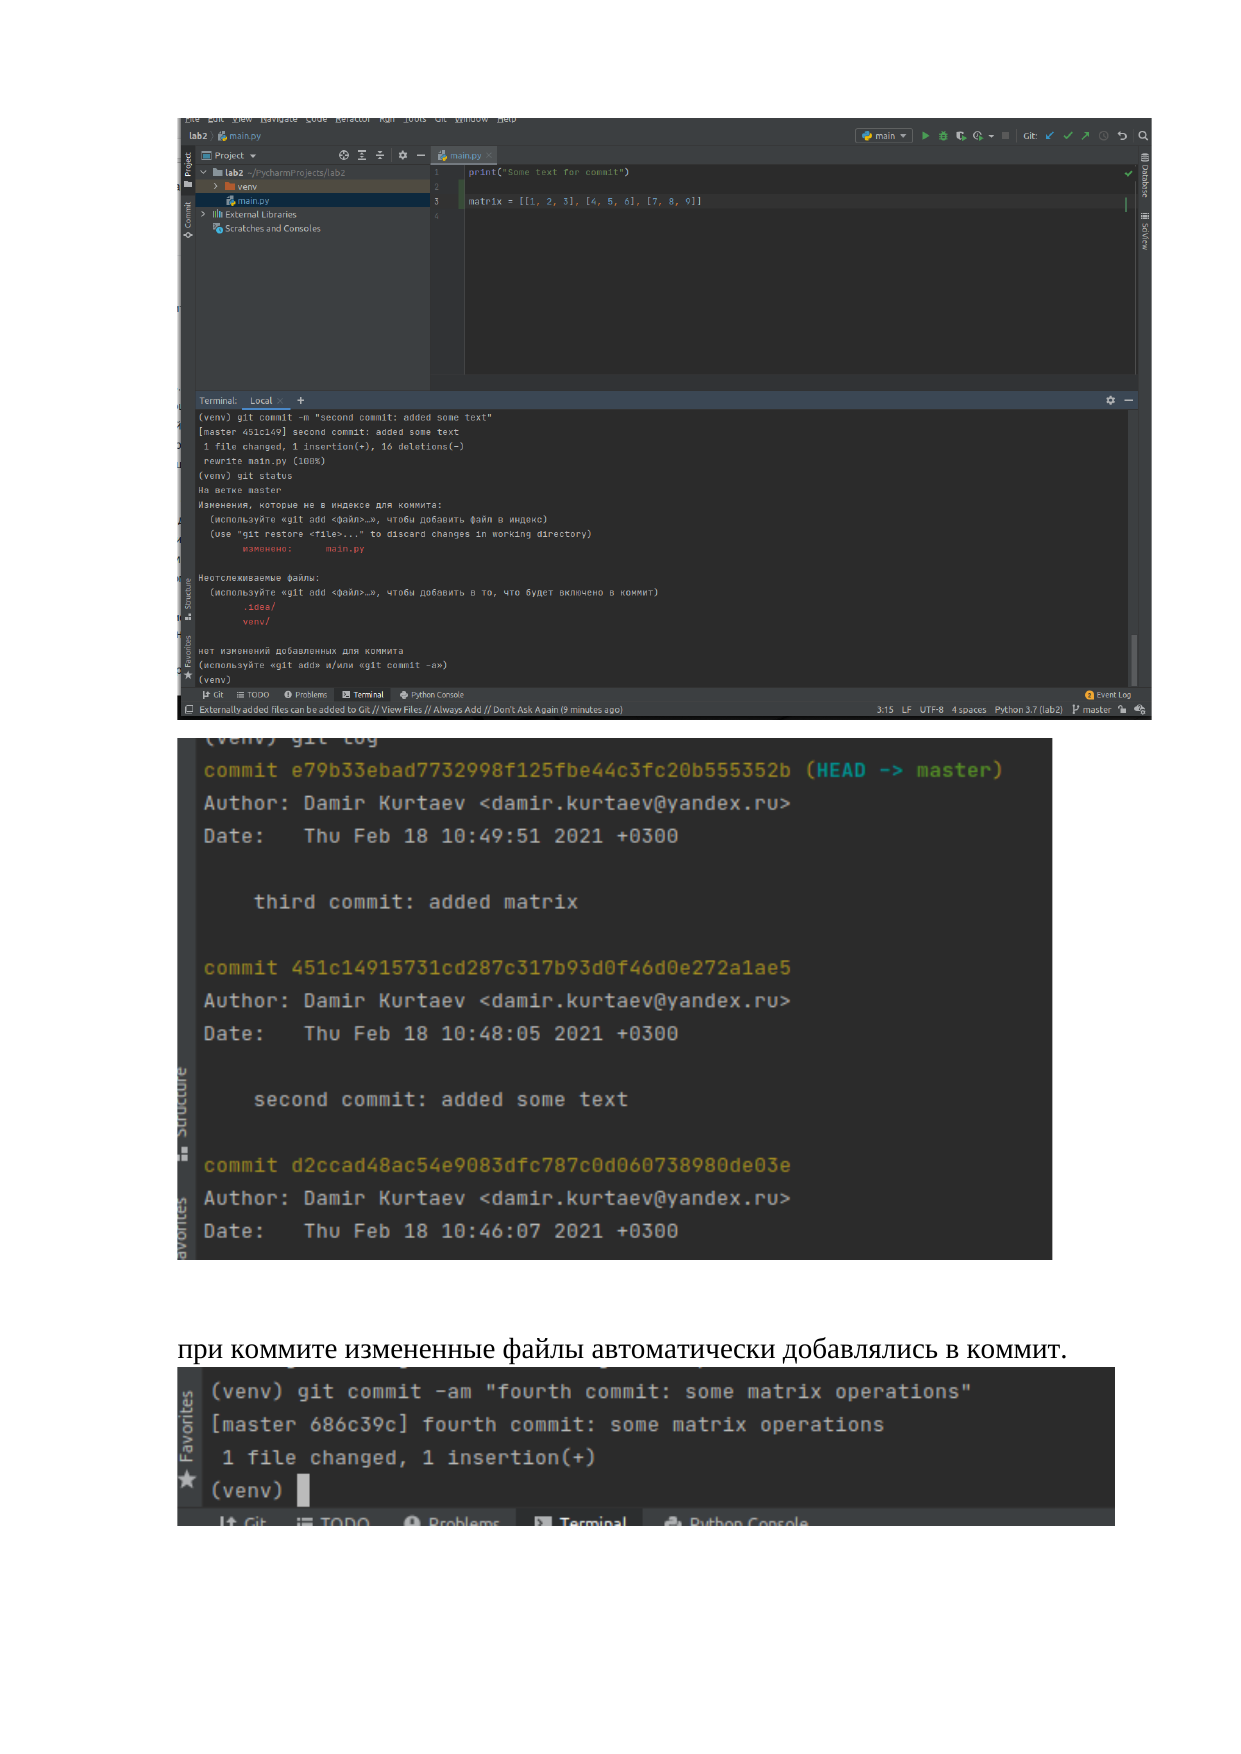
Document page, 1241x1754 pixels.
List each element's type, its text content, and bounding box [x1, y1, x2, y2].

picture [177, 738, 1053, 1260]
picture [177, 1367, 1115, 1526]
picture [177, 118, 1152, 720]
